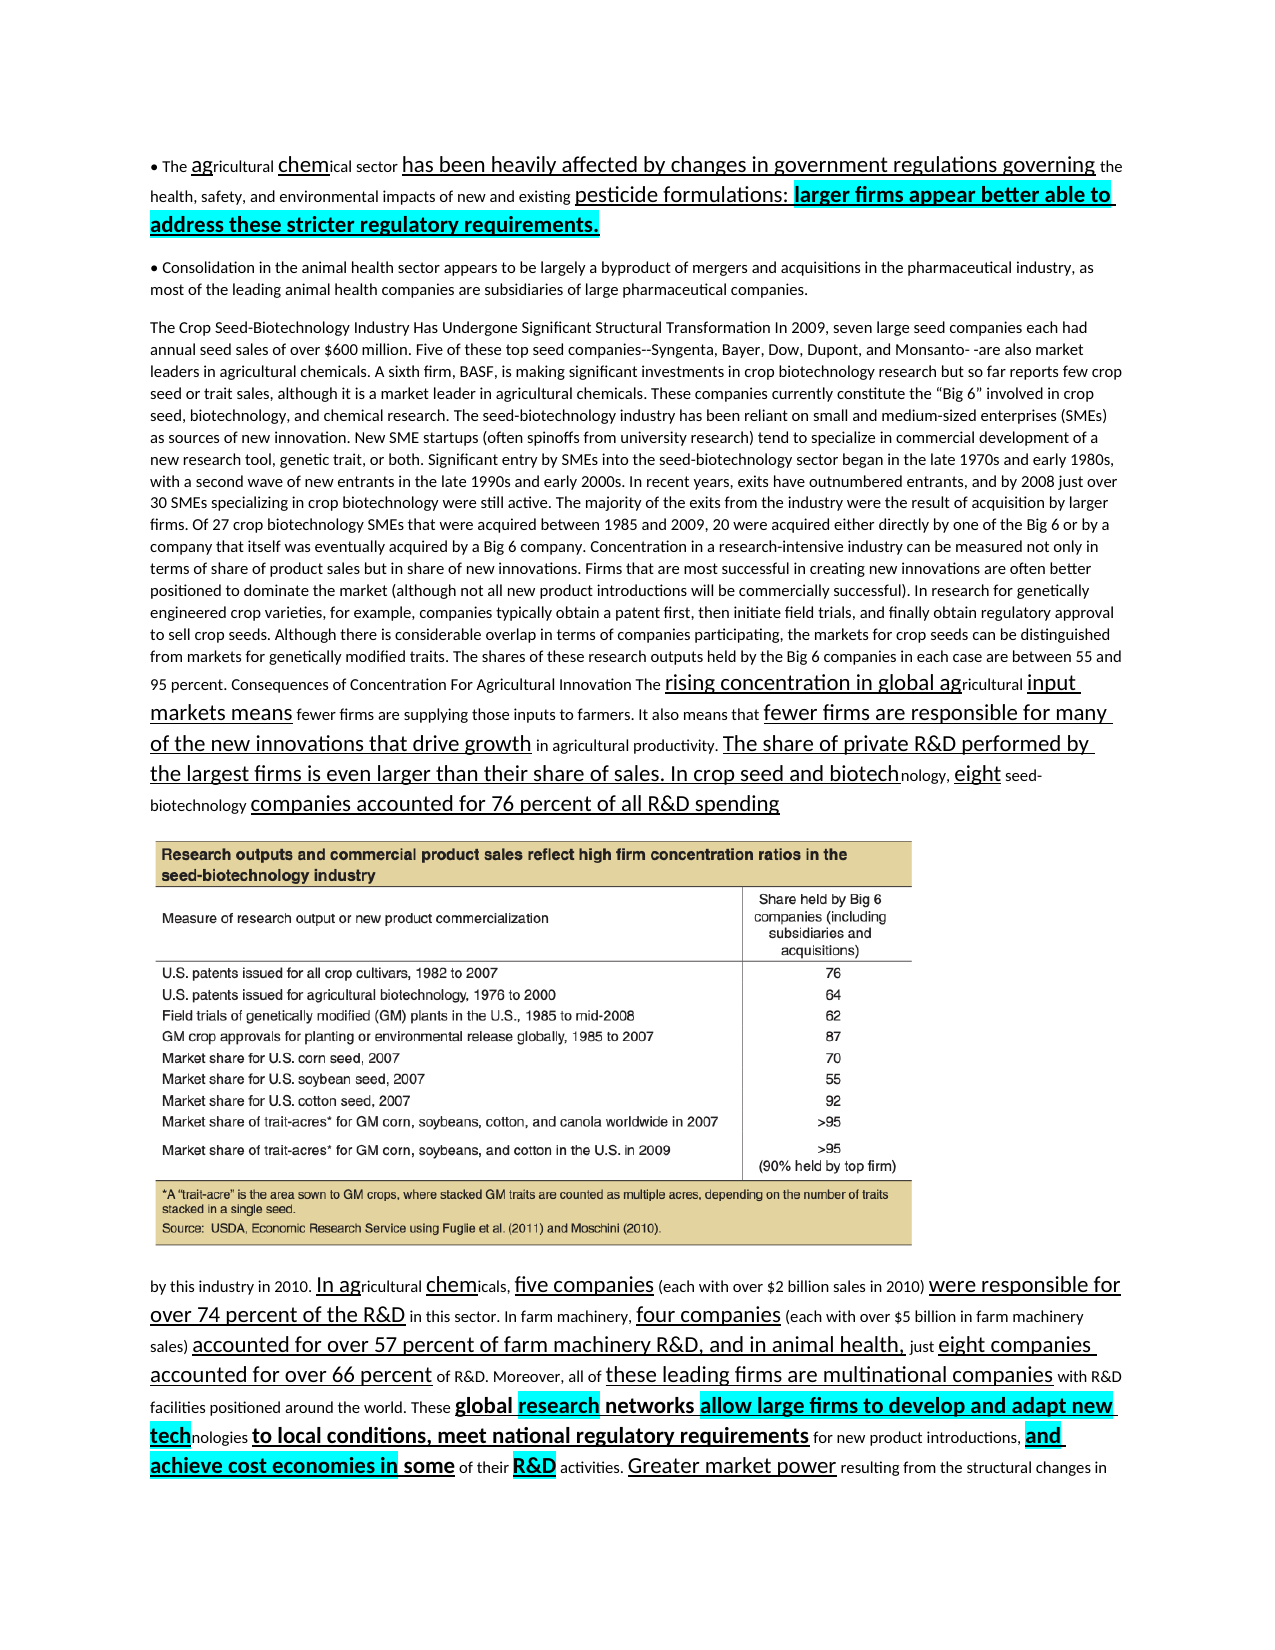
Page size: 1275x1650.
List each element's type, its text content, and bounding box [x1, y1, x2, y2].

picture [150, 836, 917, 1252]
text The Crop Seed-Biotechnology Industry Has Undergone Significant Structural Transformation In 2009, seven large seed companies each had annual seed sales of over $600 million. Five of these top seed companies--Syngenta, Bayer, Dow, Dupont, and Monsanto- -are also market leaders in agricultural chemicals. A sixth firm, BASF, is making significant investments in crop biotechnology research but so far reports few crop seed or trait sales, although it is a market leader in agricultural chemicals. These companies currently constitute the “Big 6” involved in crop seed, biotechnology, and chemical research. The seed-biotechnology industry has been reliant on small and medium-sized enterprises (SMEs) as sources of new innovation. New SME startups (often spinoffs from university research) tend to specialize in commercial development of a new research tool, genetic trait, or both. Significant entry by SMEs into the seed-biotechnology sector began in the late 1970s and early 1980s, with a second wave of new entrants in the late 1990s and early 2000s. In recent years, exits have outnumbered entrants, and by 2008 just over 30 SMEs specializing in crop biotechnology were still active. The majority of the exits from the industry were the result of acquisition by larger firms. Of 27 crop biotechnology SMEs that were acquired between 1985 and 2009, 20 were acquired either directly by one of the Big 6 or by a company that itself was eventually acquired by a Big 6 company. Concentration in a research-intensive industry can be measured not only in terms of share of product sales but in share of new innovations. Firms that are most successful in creating new innovations are often better positioned to dominate the market (although not all new product introductions will be commercially successful). In research for genetically engineered crop varieties, for example, companies typically obtain a patent first, then initiate field trials, and finally obtain regulatory approval to sell crop seeds. Although there is considerable overlap in terms of companies participating, the markets for crop seeds can be distinguished from markets for genetically modified traits. The shares of these research outputs held by the Big 6 companies in each case are between 55 and 95 percent. Consequences of Concentration For Agricultural Innovation The rising concentration in global agricultural input markets means fewer firms are supplying those inputs to farmers. It also means that fewer firms are responsible for many of the new innovations that drive growth in agricultural productivity. The share of private R&D performed by the largest firms is even larger than their share of sales. In crop seed and biotechnology, eight seed-biotechnology companies accounted for 76 percent of all R&D spending [150, 318, 1125, 817]
text • Consolidation in the animal health sector appears to be largely a byproduct of mergers and acquisitions in the pharmaceutical industry, as most of the leading animal health companies are subsidiaries of large pharmaceutical companies. [150, 257, 1125, 299]
text • The agricultural chemical sector has been heavily affected by changes in government regulations governing the health, safety, and environmental impacts of new and existing pesticide formulations: larger firms appear better able to address these stricter regulatory requirements. [150, 150, 1125, 238]
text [150, 1270, 1125, 1479]
